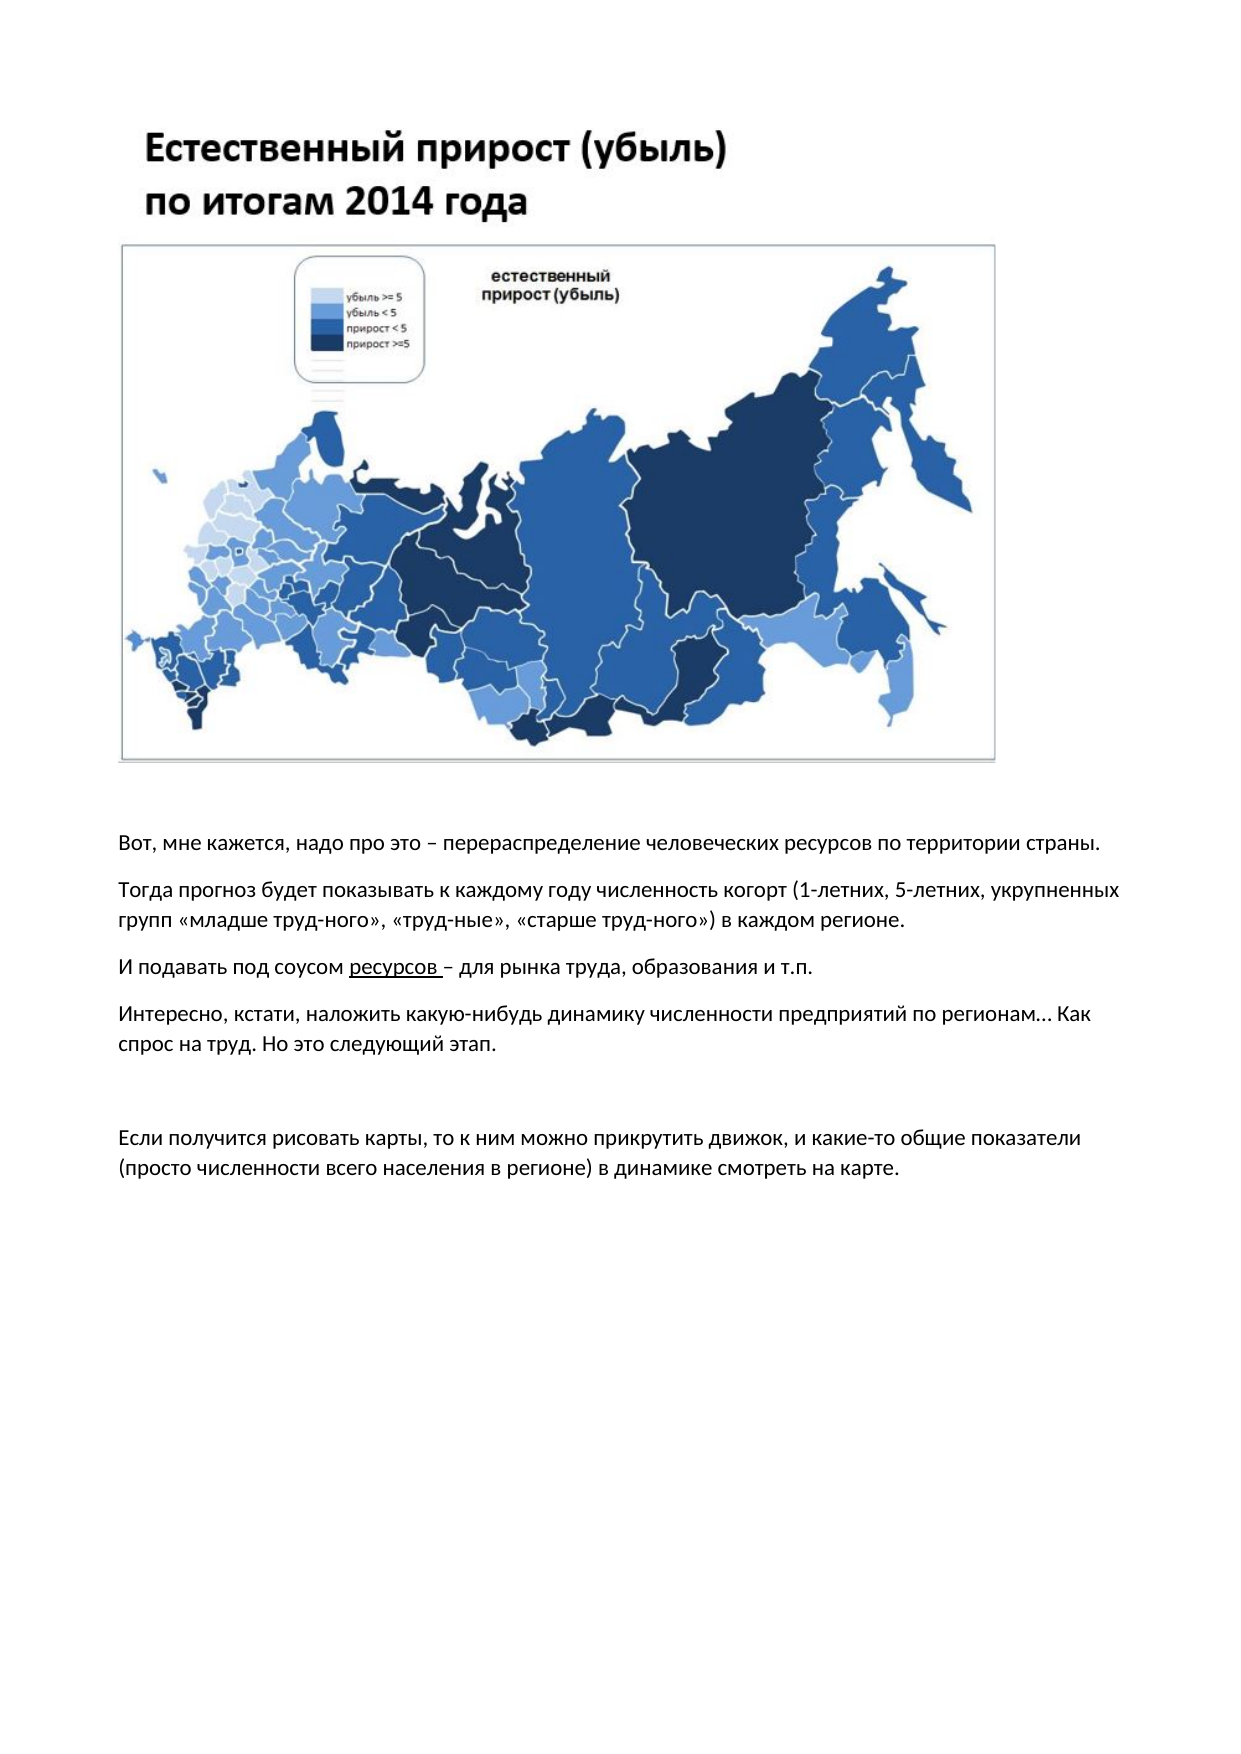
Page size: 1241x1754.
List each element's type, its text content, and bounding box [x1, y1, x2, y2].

text Вот, мне кажется, надо про это – перераспределение человеческих ресурсов по территории страны. [118, 828, 1152, 856]
text Если получится рисовать карты, то к ним можно прикрутить движок, и какие-то общие показатели (просто численности всего населения в регионе) в динамике смотреть на карте. [118, 1123, 1152, 1181]
text И подавать под соусом ресурсов – для рынка труда, образования и т.п. [118, 952, 1152, 980]
text Тогда прогноз будет показывать к каждому году численность когорт (1-летних, 5-летних, укрупненных групп «младше труд-ного», «труд-ные», «старше труд-ного») в каждом регионе. [118, 875, 1152, 933]
text Интересно, кстати, наложить какую-нибудь динамику численности предприятий по регионам… Как спрос на труд. Но это следующий этап. [118, 999, 1152, 1057]
picture [118, 118, 996, 763]
